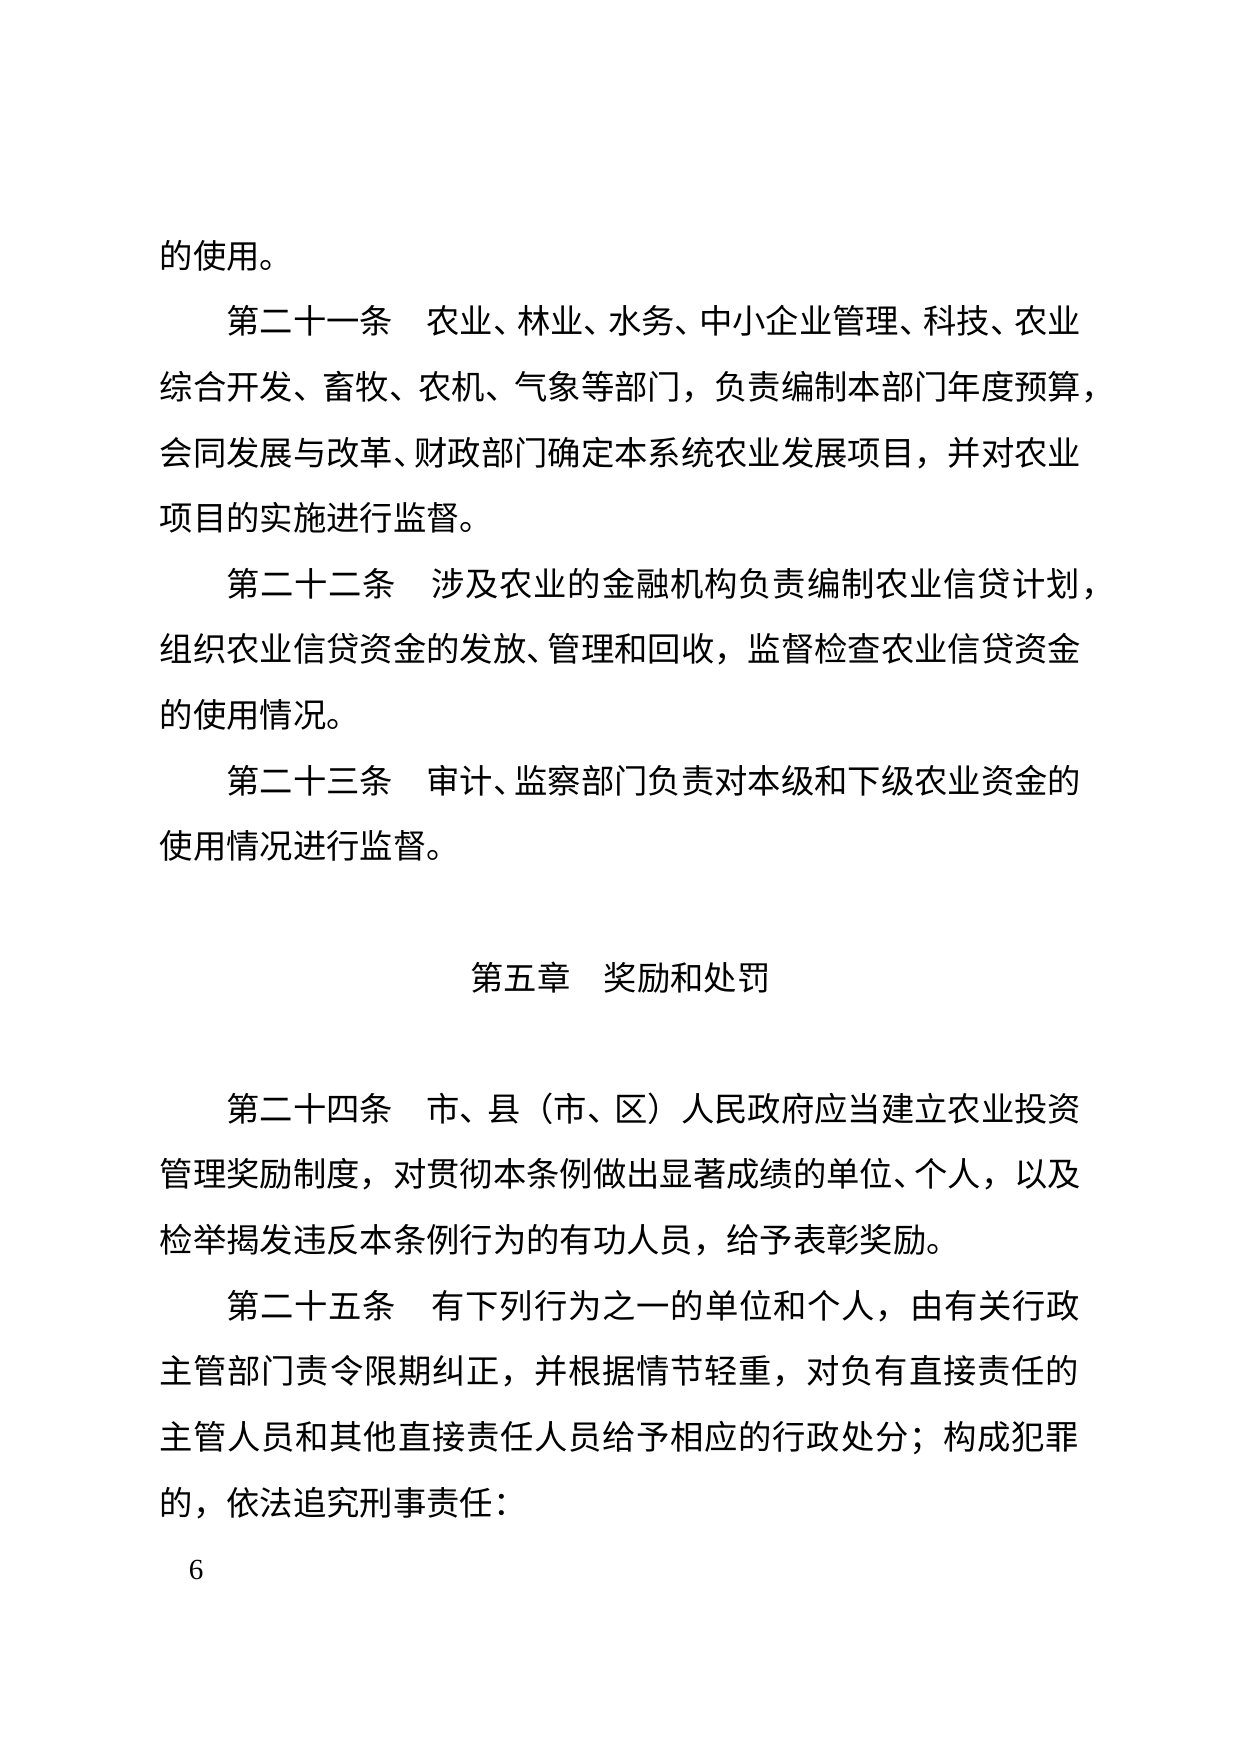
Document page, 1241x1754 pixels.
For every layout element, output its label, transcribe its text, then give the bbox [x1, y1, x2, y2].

text 第五章 奖励和处罚 [159, 1139, 1081, 1205]
text 第二十一条 农业、林业、水务、中小企业管理、科技、农业综合开发、畜牧、农机、气象等部门，负责编制本部门年度预算，会同发展与改革、财政部门确定本系统农业发展项目，并对农业项目的实施进行监督。 [159, 483, 1081, 746]
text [159, 1468, 1081, 1533]
text 第二十二条 涉及农业的金融机构负责编制农业信贷计划，组织农业信贷资金的发放、管理和回收，监督检查农业信贷资金的使用情况。 [159, 746, 1081, 943]
text 第二十三条 审计、监察部门负责对本级和下级农业资金的使用情况进行监督。 [159, 943, 1081, 1074]
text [159, 221, 1081, 483]
text 第二十四条 市、县（市、区）人民政府应当建立农业投资管理奖励制度，对贯彻本条例做出显著成绩的单位、个人，以及检举揭发违反本条例行为的有功人员，给予表彰奖励。 [159, 1271, 1081, 1468]
